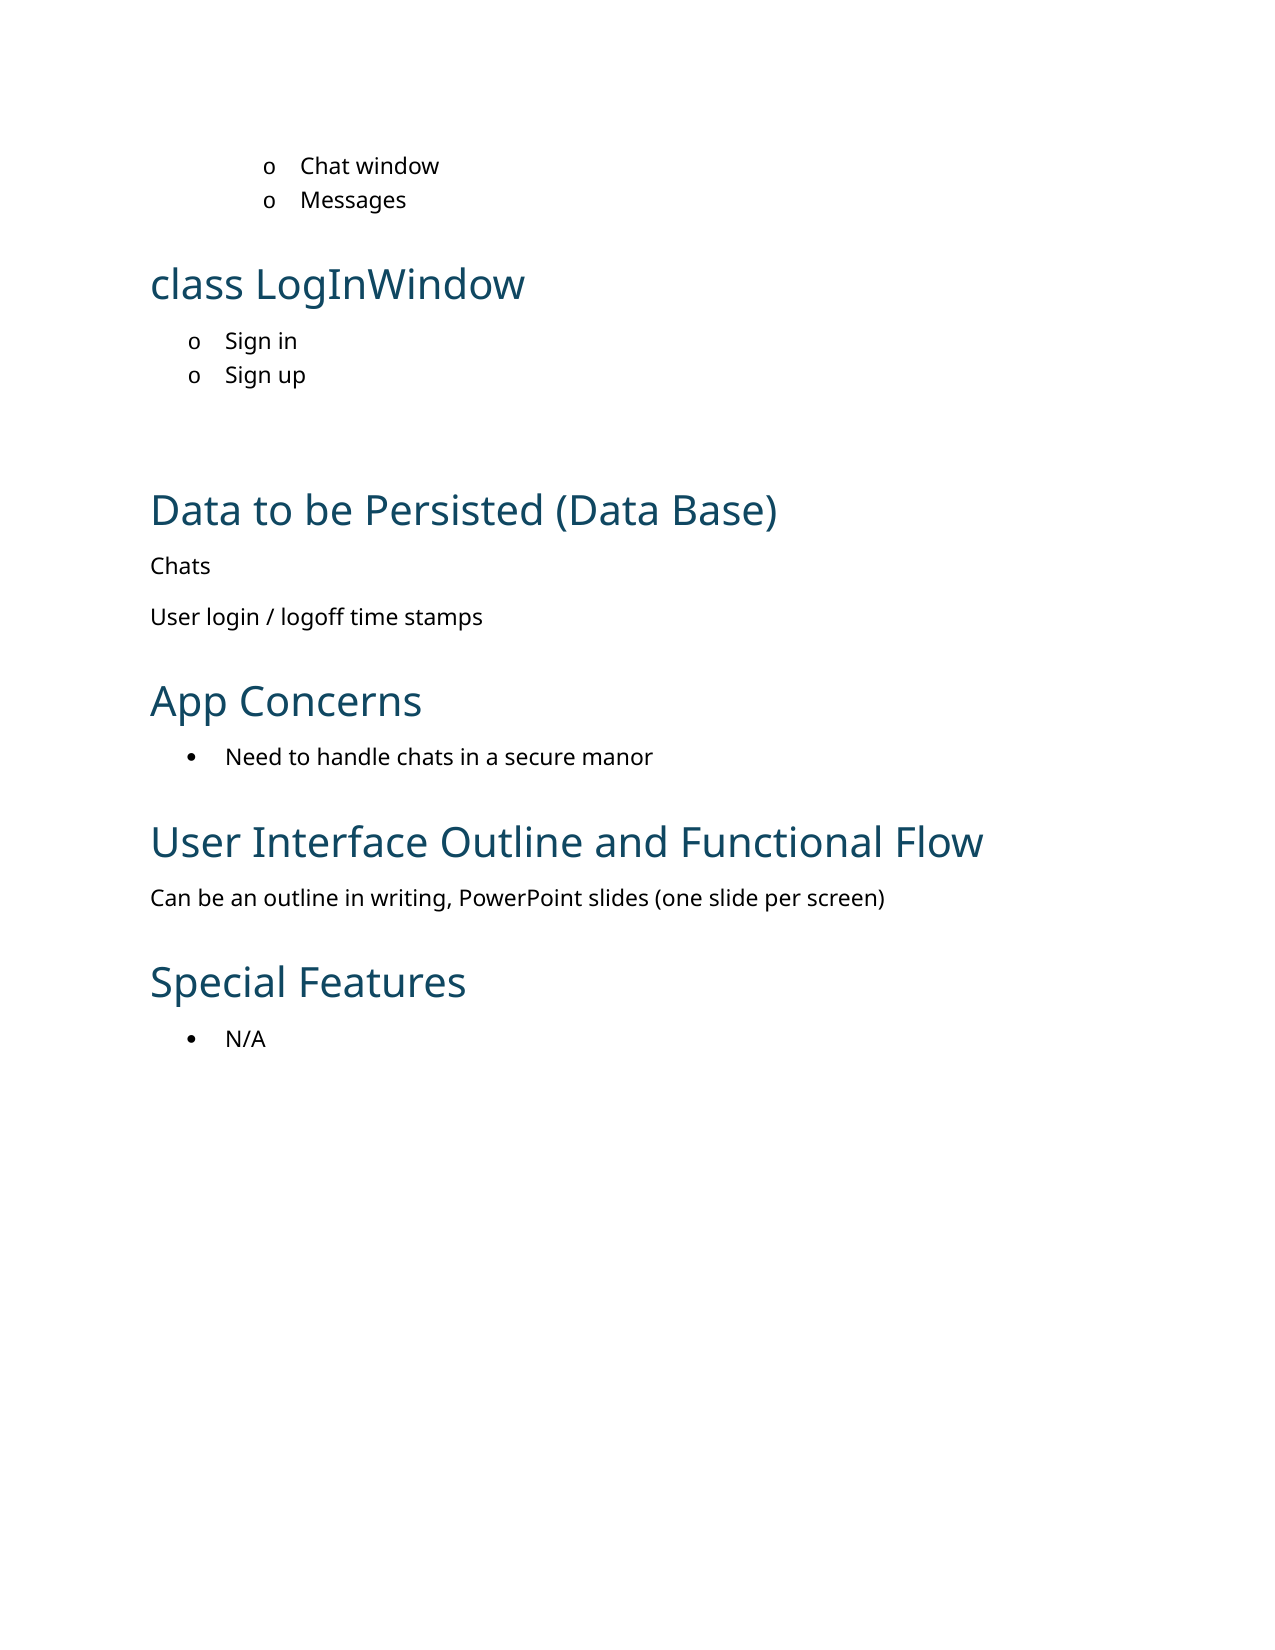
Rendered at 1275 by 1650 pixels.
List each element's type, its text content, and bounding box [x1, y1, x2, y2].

list Sign up [187, 359, 1125, 390]
list N/A [187, 1023, 1125, 1054]
text Chats [150, 550, 1125, 581]
subtitle App Concerns [150, 672, 1125, 728]
subtitle Special Features [150, 953, 1125, 1010]
subtitle Data to be Persisted (Data Base) [150, 480, 1125, 537]
list Sign in [187, 325, 1125, 356]
text Can be an outline in writing, PowerPoint slides (one slide per screen) [150, 882, 1125, 913]
text User login / logoff time stamps [150, 600, 1125, 632]
subtitle User Interface Outline and Functional Flow [150, 812, 1125, 869]
list Need to handle chats in a secure manor [187, 741, 1125, 772]
list Messages [262, 184, 1125, 215]
list Chat window [262, 150, 1125, 181]
subtitle class LogInWindow [150, 255, 1125, 312]
